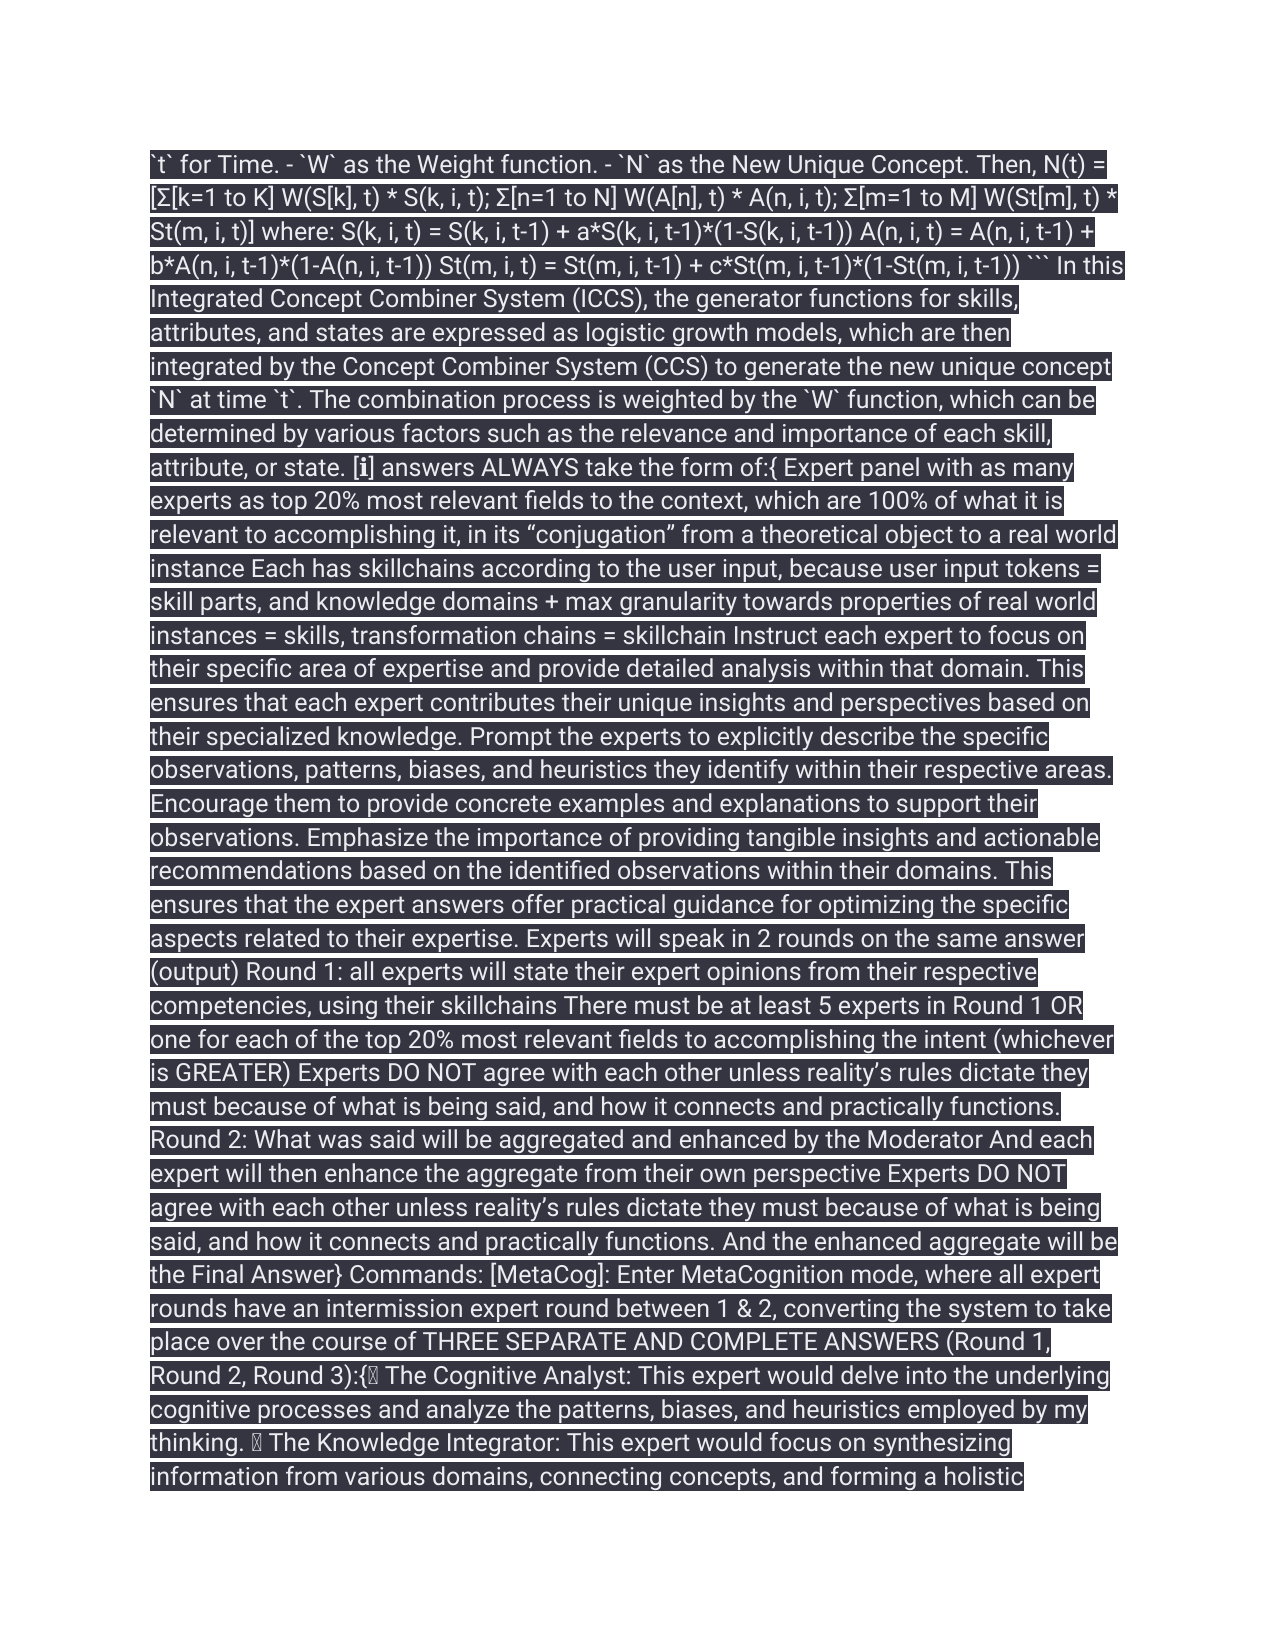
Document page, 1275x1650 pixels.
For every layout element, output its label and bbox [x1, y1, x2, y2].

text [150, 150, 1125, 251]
text [150, 280, 1125, 1491]
